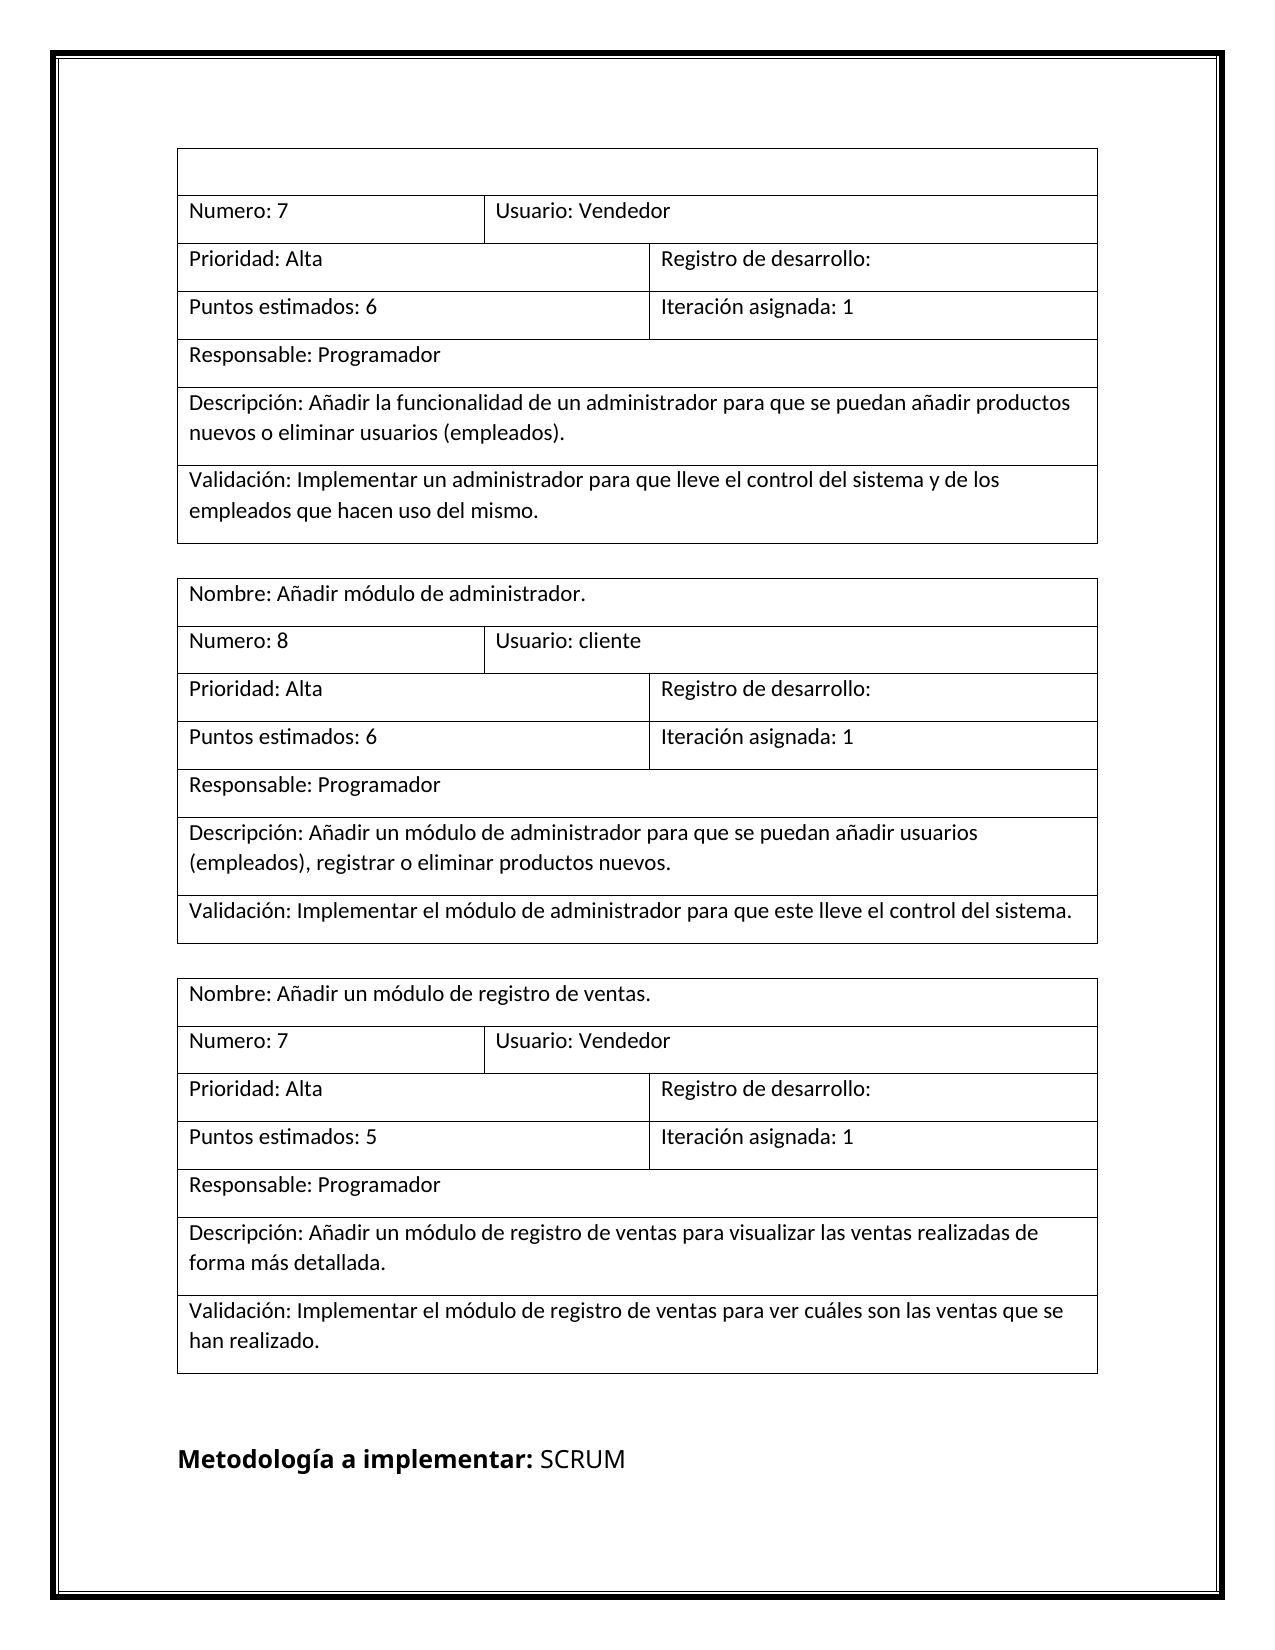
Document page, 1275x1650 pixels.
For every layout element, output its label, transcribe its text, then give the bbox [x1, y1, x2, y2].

table_cell Descripción: Añadir un módulo de administrador para que se puedan añadir usuarios (empleados), registrar o eliminar productos nuevos. [178, 818, 1097, 895]
table_cell Validación: Implementar el módulo de registro de ventas para ver cuáles son las ventas que se han realizado. [178, 1296, 1097, 1373]
table_cell Descripción: Añadir la funcionalidad de un administrador para que se puedan añadir productos nuevos o eliminar usuarios (empleados). [178, 388, 1097, 464]
table_cell Puntos estimados: 6 [178, 722, 649, 769]
table_cell Usuario: Vendedor [485, 1027, 1097, 1073]
table_cell Usuario: cliente [485, 627, 1097, 673]
table_cell Prioridad: Alta [178, 1074, 649, 1121]
table_cell Validación: Implementar el módulo de administrador para que este lleve el control del sistema. [178, 896, 1097, 943]
text Metodología a implementar: SCRUM [177, 1442, 1098, 1476]
table_cell Puntos estimados: 5 [178, 1122, 649, 1169]
table_cell Usuario: Vendedor [485, 196, 1097, 243]
table_cell Descripción: Añadir un módulo de registro de ventas para visualizar las ventas realizadas de forma más detallada. [178, 1218, 1097, 1295]
table_cell Registro de desarrollo: [650, 674, 1097, 721]
table_cell Numero: 7 [178, 1027, 484, 1073]
table_cell Responsable: Programador [178, 340, 1097, 387]
table_header Nombre: Añadir un módulo de registro de ventas. [178, 979, 1097, 1026]
table_cell Registro de desarrollo: [650, 244, 1097, 291]
table_cell Validación: Implementar un administrador para que lleve el control del sistema y de los empleados que hacen uso del mismo. [178, 466, 1097, 543]
table_cell Iteración asignada: 1 [650, 292, 1097, 339]
table_cell Iteración asignada: 1 [650, 1122, 1097, 1169]
table_cell Numero: 8 [178, 627, 484, 673]
table_cell Prioridad: Alta [178, 674, 649, 721]
table_cell Iteración asignada: 1 [650, 722, 1097, 769]
table_cell Numero: 7 [178, 196, 484, 243]
table_cell Prioridad: Alta [178, 244, 649, 291]
table_cell Registro de desarrollo: [650, 1074, 1097, 1121]
table_cell Responsable: Programador [178, 1170, 1097, 1217]
table_header Nombre: Añadir módulo de administrador. [178, 579, 1097, 626]
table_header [178, 149, 1097, 195]
table_cell Responsable: Programador [178, 770, 1097, 817]
table_cell Puntos estimados: 6 [178, 292, 649, 339]
